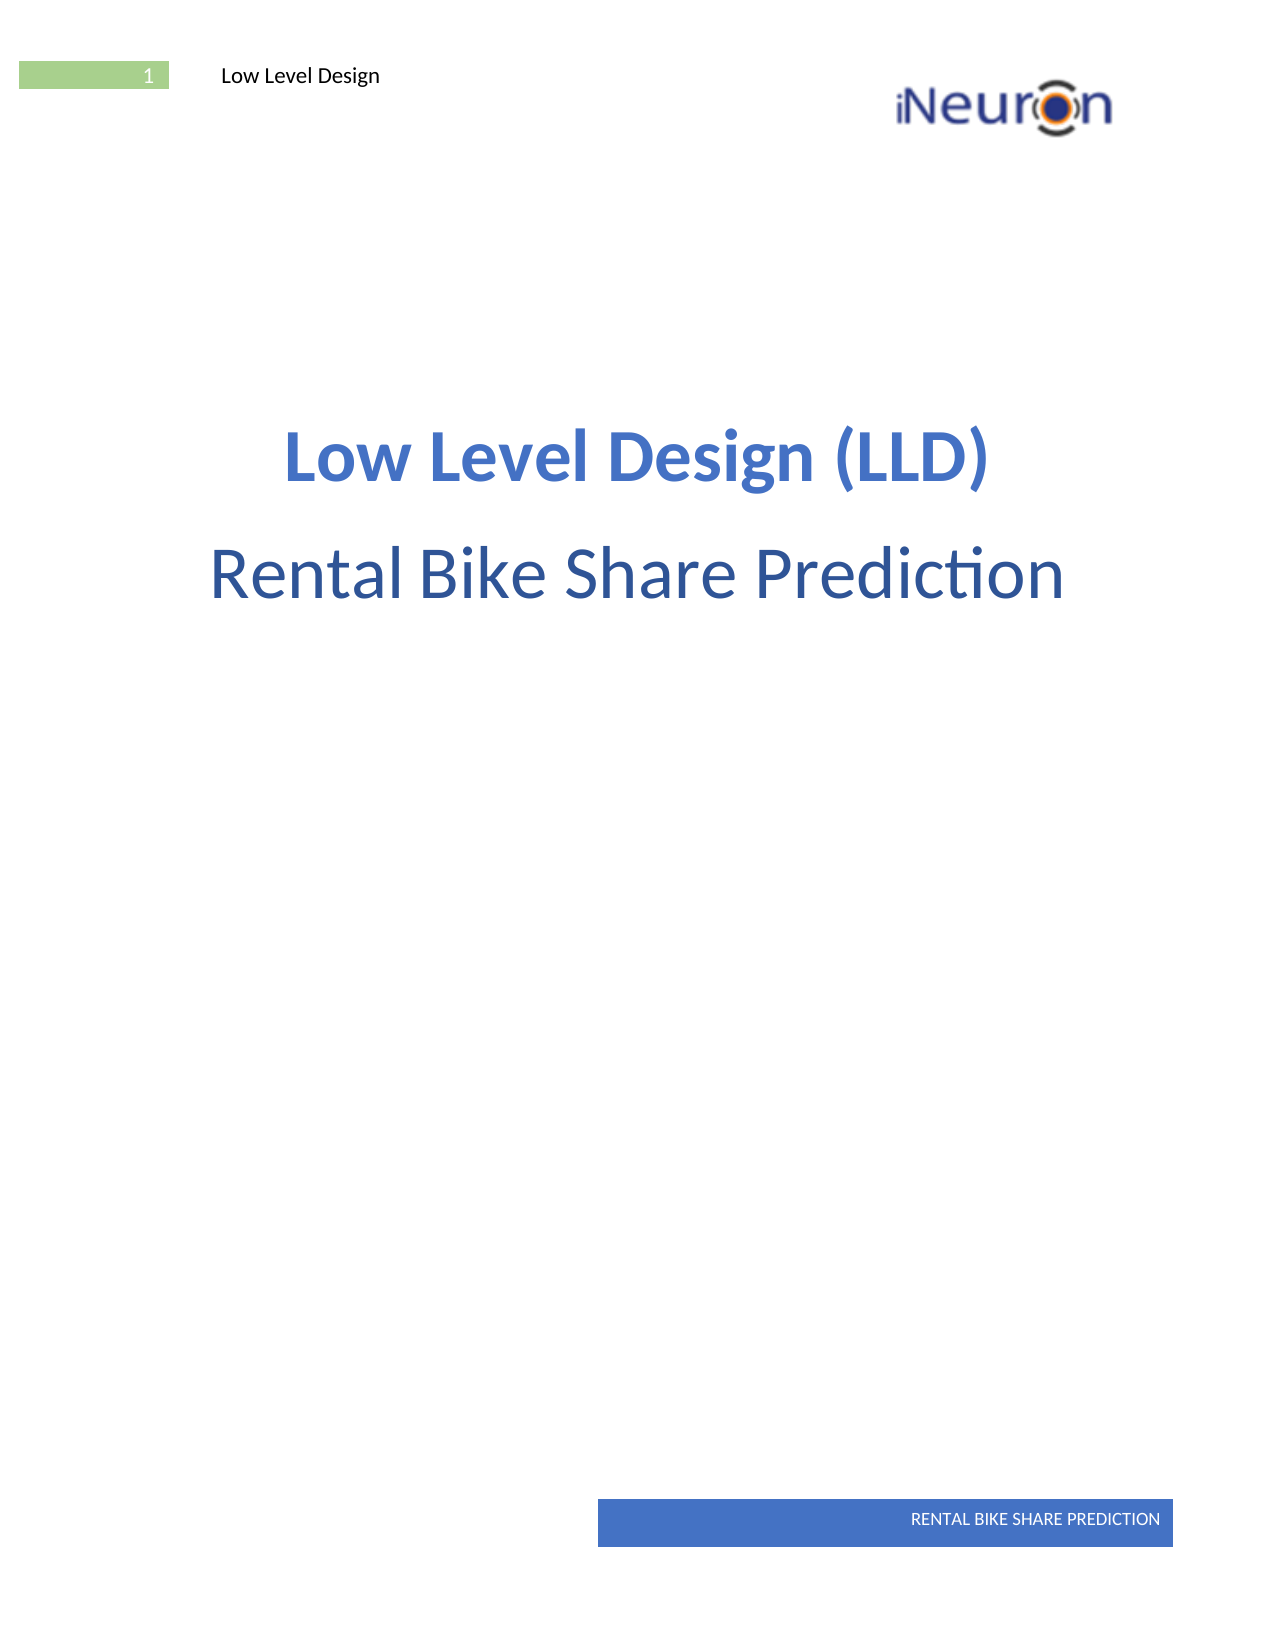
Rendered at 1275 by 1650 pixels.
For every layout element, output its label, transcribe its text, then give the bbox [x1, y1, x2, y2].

text Rental Bike Share Prediction [150, 526, 1125, 617]
text Low Level Design (LLD) [150, 409, 1125, 500]
picture [895, 75, 1114, 139]
